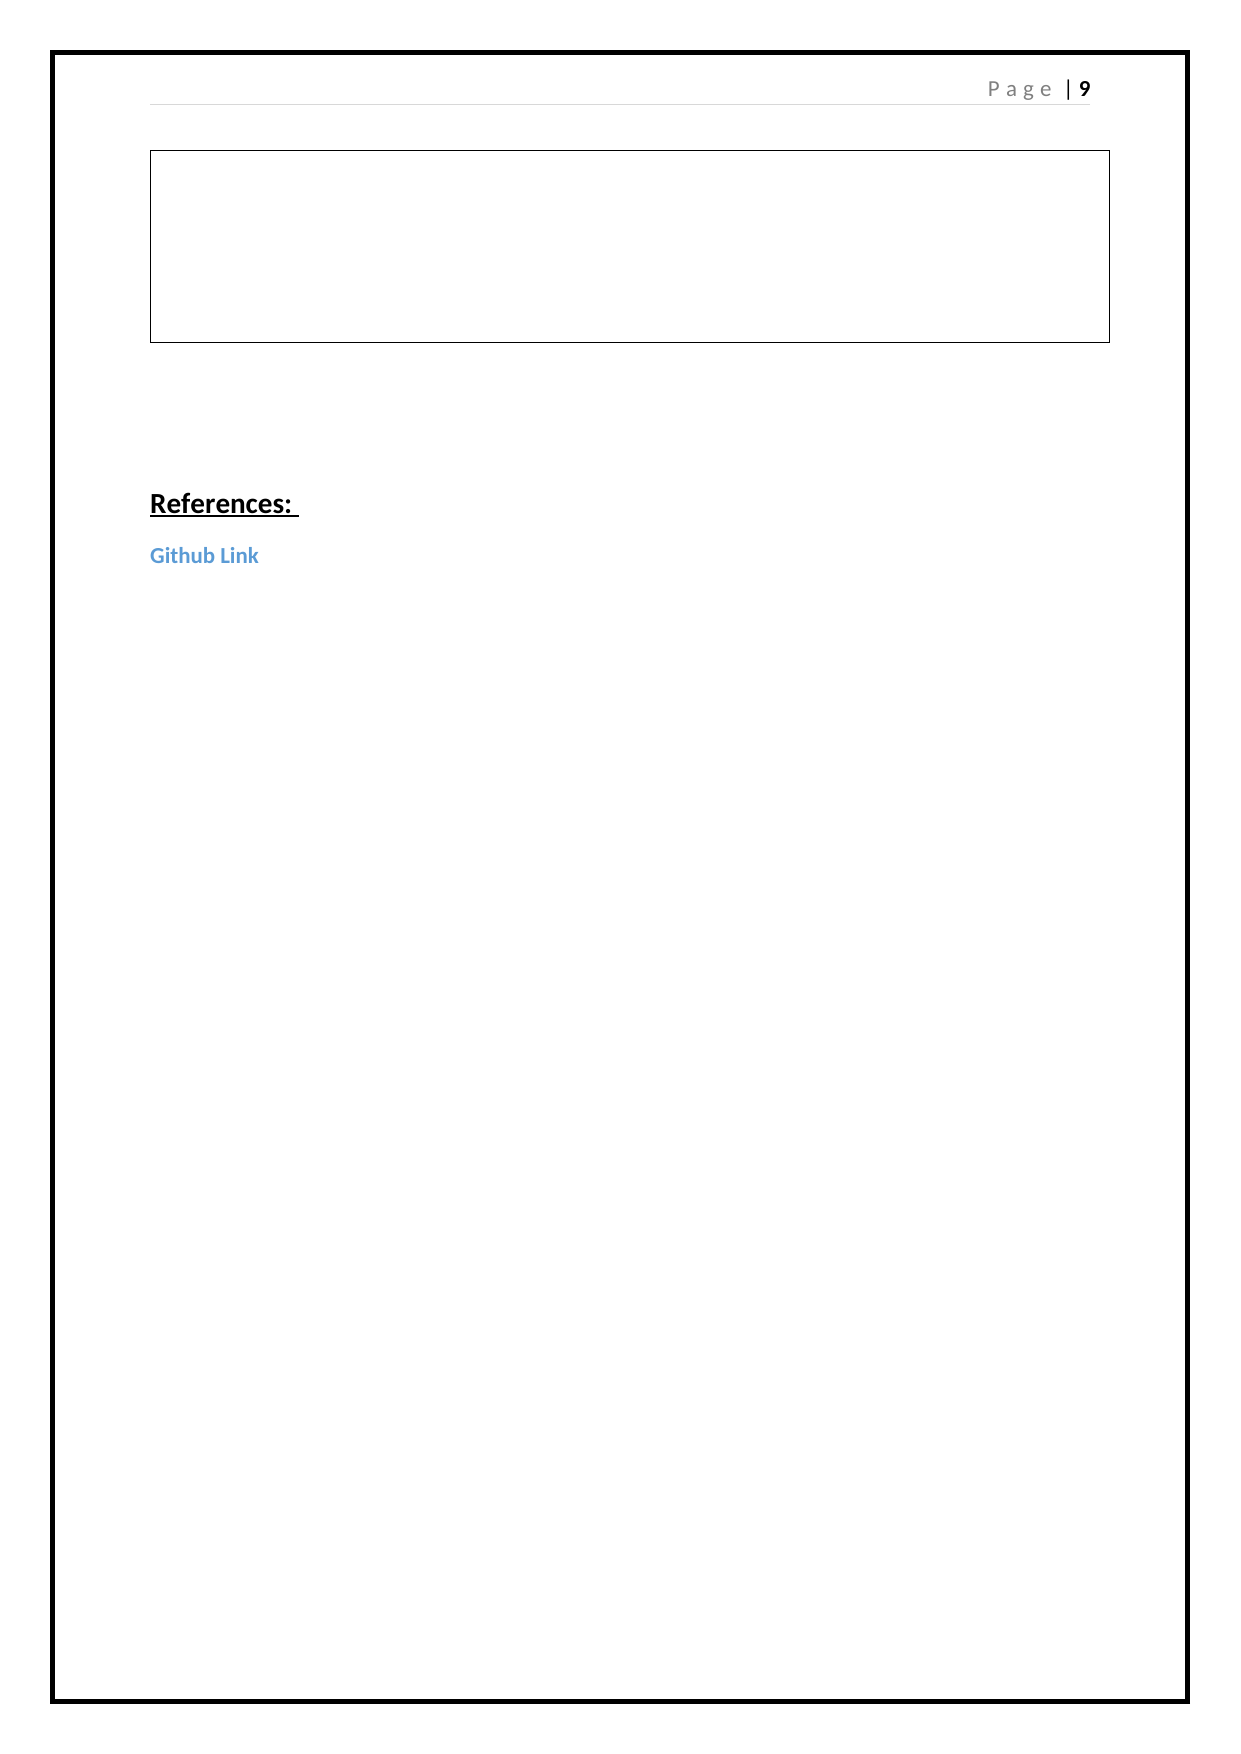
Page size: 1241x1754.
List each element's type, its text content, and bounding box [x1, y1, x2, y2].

text References: [150, 485, 1090, 520]
text Github Link [150, 541, 1090, 569]
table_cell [151, 151, 1109, 342]
